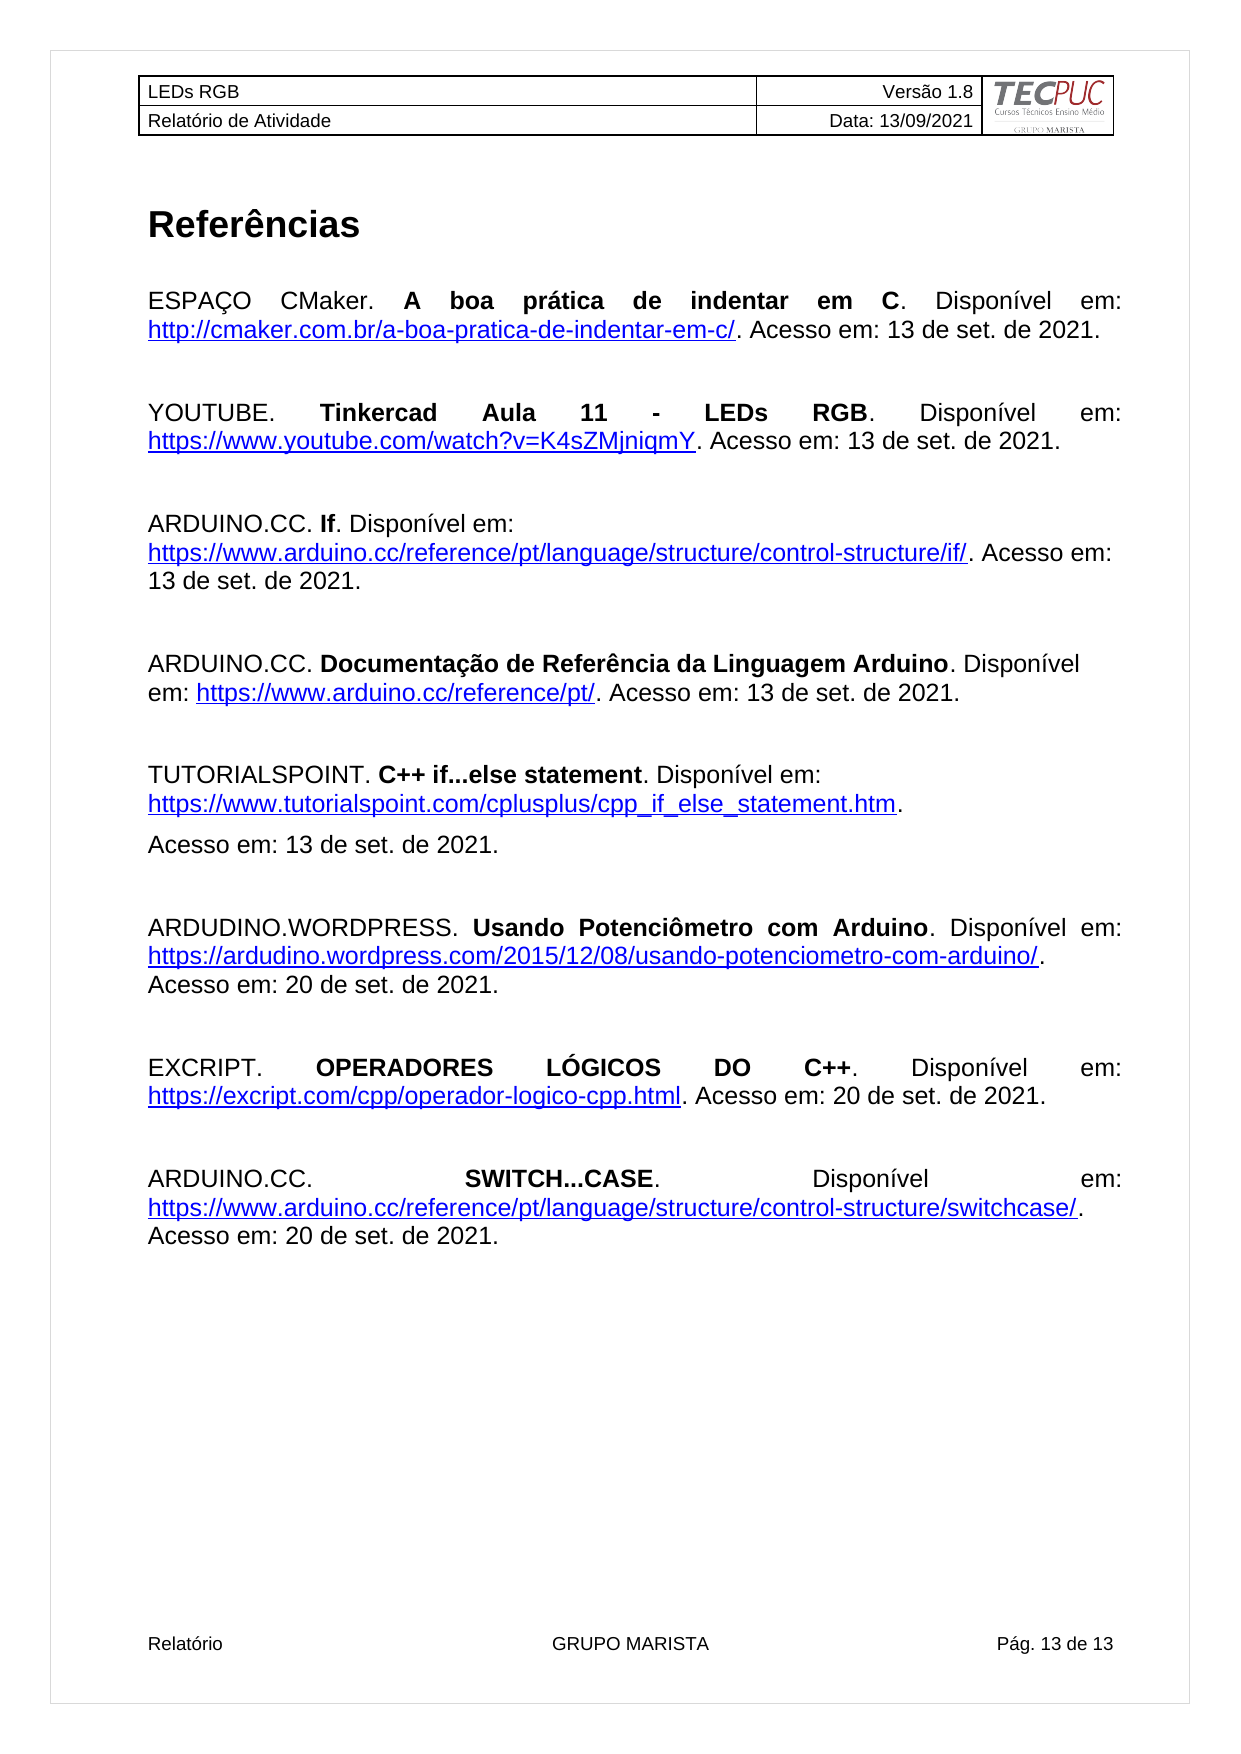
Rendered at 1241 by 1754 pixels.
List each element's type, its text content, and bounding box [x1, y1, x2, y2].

title Referências [148, 202, 1122, 245]
text ARDUINO.CC. Documentação de Referência da Linguagem Arduino. Disponível em: https://www.arduino.cc/reference/pt/. Acesso em: 13 de set. de 2021. [148, 649, 1122, 706]
text Acesso em: 13 de set. de 2021. [148, 830, 1122, 859]
text ARDUINO.CC. If. Disponível em: https://www.arduino.cc/reference/pt/language/structure/control-structure/if/. Acesso em: 13 de set. de 2021. [148, 509, 1122, 595]
text ESPAÇO CMaker. A boa prática de indentar em C. Disponível em: http://cmaker.com.br/a-boa-pratica-de-indentar-em-c/. Acesso em: 13 de set. de 2021. [148, 286, 1122, 344]
text TUTORIALSPOINT. C++ if...else statement. Disponível em: https://www.tutorialspoint.com/cplusplus/cpp_if_else_statement.htm. [148, 760, 1122, 818]
text YOUTUBE. Tinkercad Aula 11 - LEDs RGB. Disponível em: https://www.youtube.com/watch?v=K4sZMjniqmY. Acesso em: 13 de set. de 2021. [148, 398, 1122, 455]
picture [994, 80, 1105, 133]
text ARDUINO.CC. SWITCH...CASE. Disponível em: https://www.arduino.cc/reference/pt/language/structure/control-structure/switchcase/. Acesso em: 20 de set. de 2021. [148, 1164, 1122, 1250]
text ARDUDINO.WORDPRESS. Usando Potenciômetro com Arduino. Disponível em: https://ardudino.wordpress.com/2015/12/08/usando-potenciometro-com-arduino/. Acesso em: 20 de set. de 2021. [148, 913, 1122, 999]
text EXCRIPT. OPERADORES LÓGICOS DO C++. Disponível em: https://excript.com/cpp/operador-logico-cpp.html. Acesso em: 20 de set. de 2021. [148, 1053, 1122, 1110]
